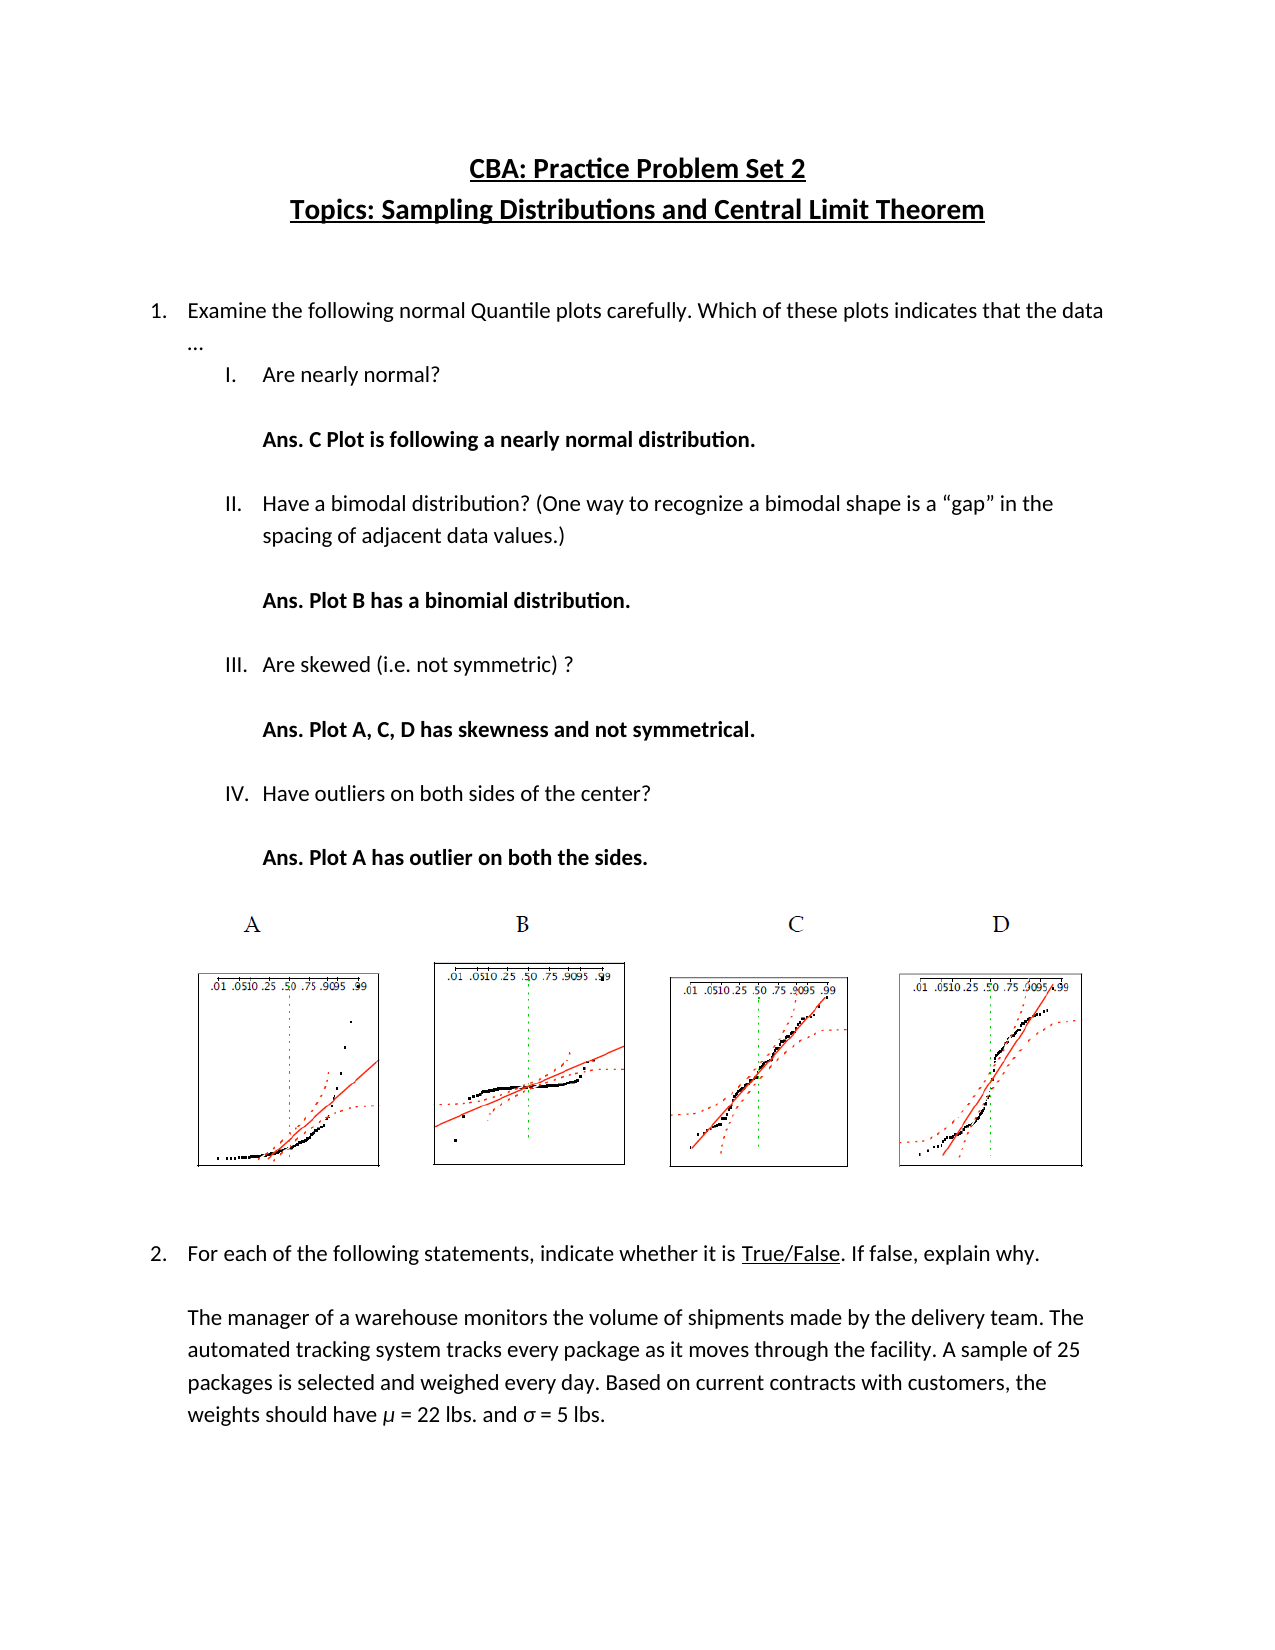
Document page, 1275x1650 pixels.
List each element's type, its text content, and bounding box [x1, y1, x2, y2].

text Ans. Plot A, C, D has skewness and not symmetrical. [262, 715, 1125, 743]
list Are skewed (i.e. not symmetric) ? [225, 650, 1125, 678]
list Are nearly normal? [225, 361, 1125, 389]
text Ans. Plot A has outlier on both the sides. [262, 843, 1125, 871]
text Ans. Plot B has a binomial distribution. [262, 586, 1125, 614]
text CBA: Practice Problem Set 2 [150, 150, 1125, 186]
text The manager of a warehouse monitors the volume of shipments made by the delivery team. The automated tracking system tracks every package as it moves through the facility. A sample of 25 packages is selected and weighed every day. Based on current contracts with customers, the weights should have μ = 22 lbs. and σ = 5 lbs. [187, 1303, 1125, 1428]
list Examine the following normal Quantile plots carefully. Which of these plots indicates that the data … [150, 296, 1125, 356]
text Topics: Sampling Distributions and Central Limit Theorem [150, 191, 1125, 227]
list For each of the following statements, indicate whether it is True/False. If false, explain why. [150, 1239, 1125, 1267]
list Have outliers on both sides of the center? [225, 779, 1125, 807]
list Have a bimodal distribution? (One way to recognize a bimodal shape is a “gap” in the spacing of adjacent data values.) [225, 489, 1125, 549]
text Ans. C Plot is following a nearly normal distribution. [262, 425, 1125, 453]
